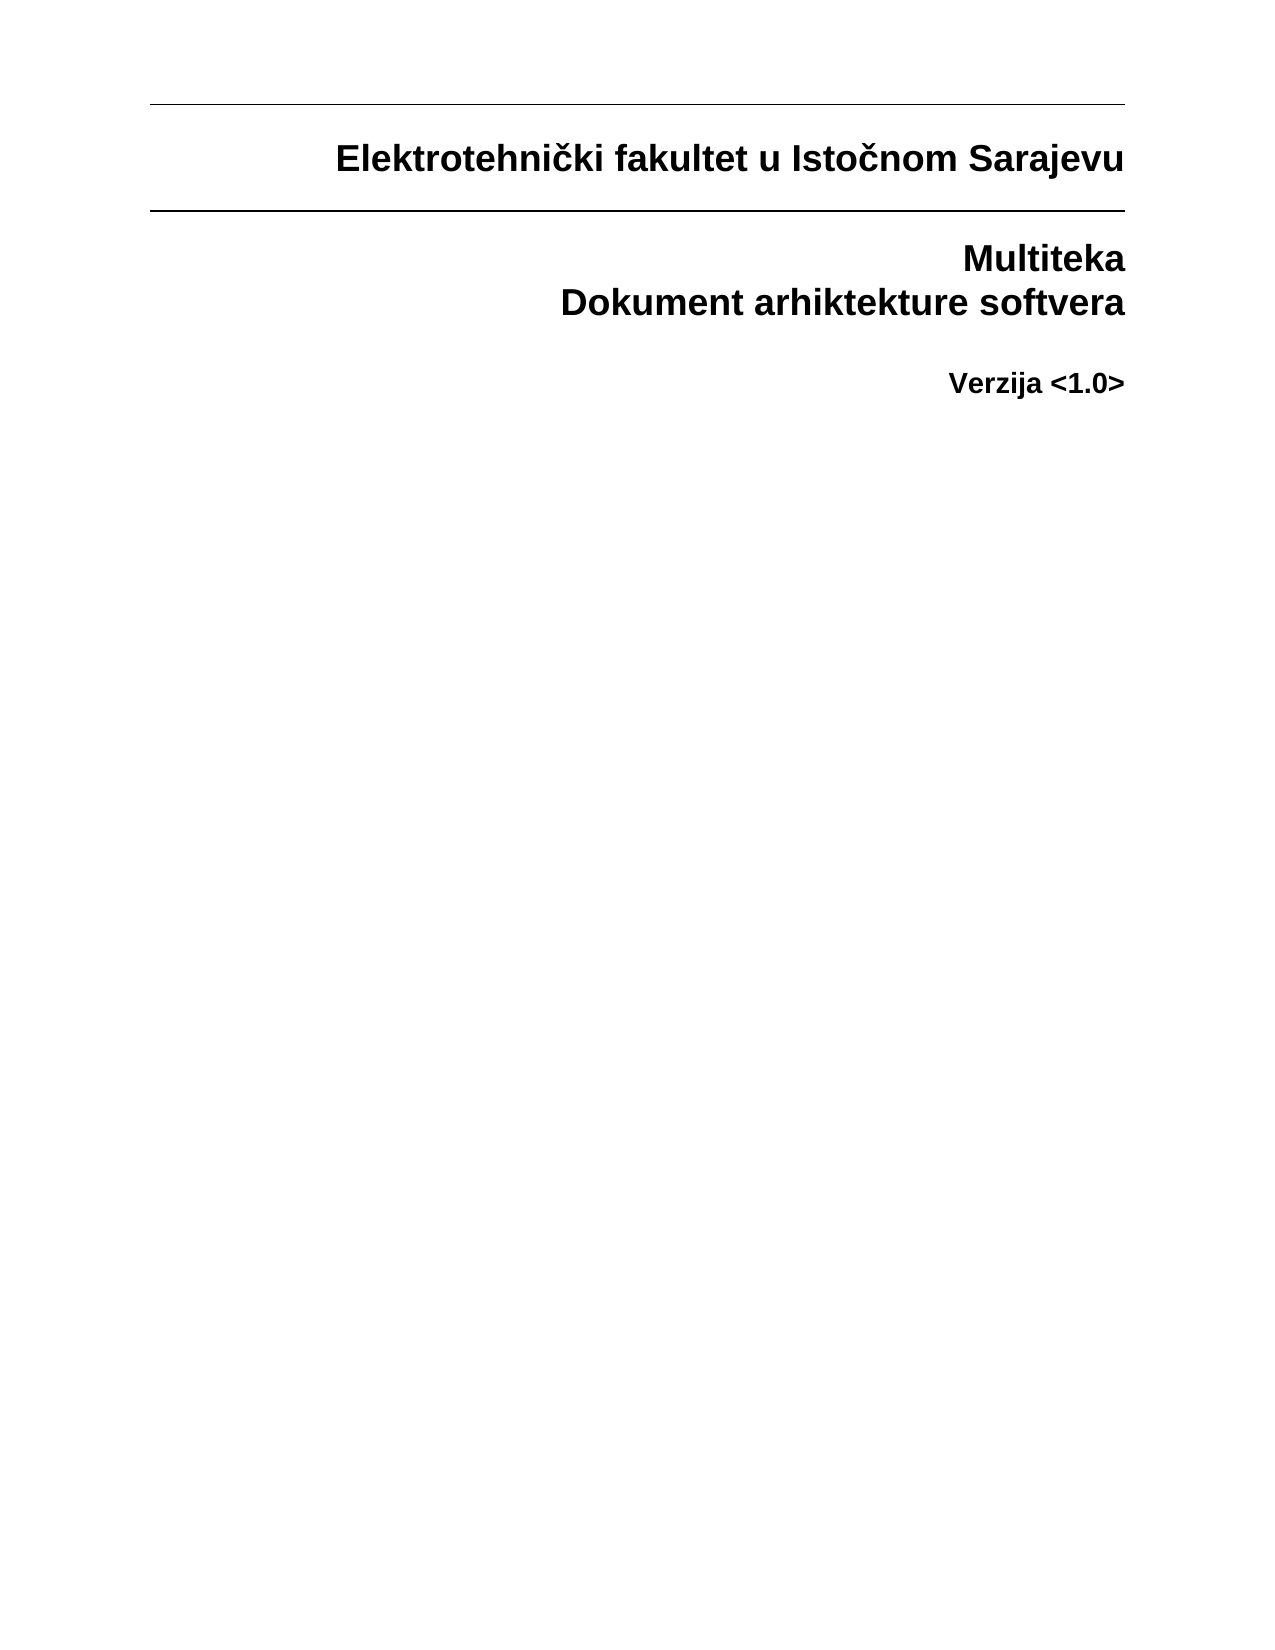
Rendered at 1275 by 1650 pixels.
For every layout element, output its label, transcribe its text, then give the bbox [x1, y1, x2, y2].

title Dokument arhiktekture softvera [150, 280, 1125, 323]
title Multiteka [150, 237, 1125, 280]
title Verzija <1.0> [150, 366, 1125, 399]
